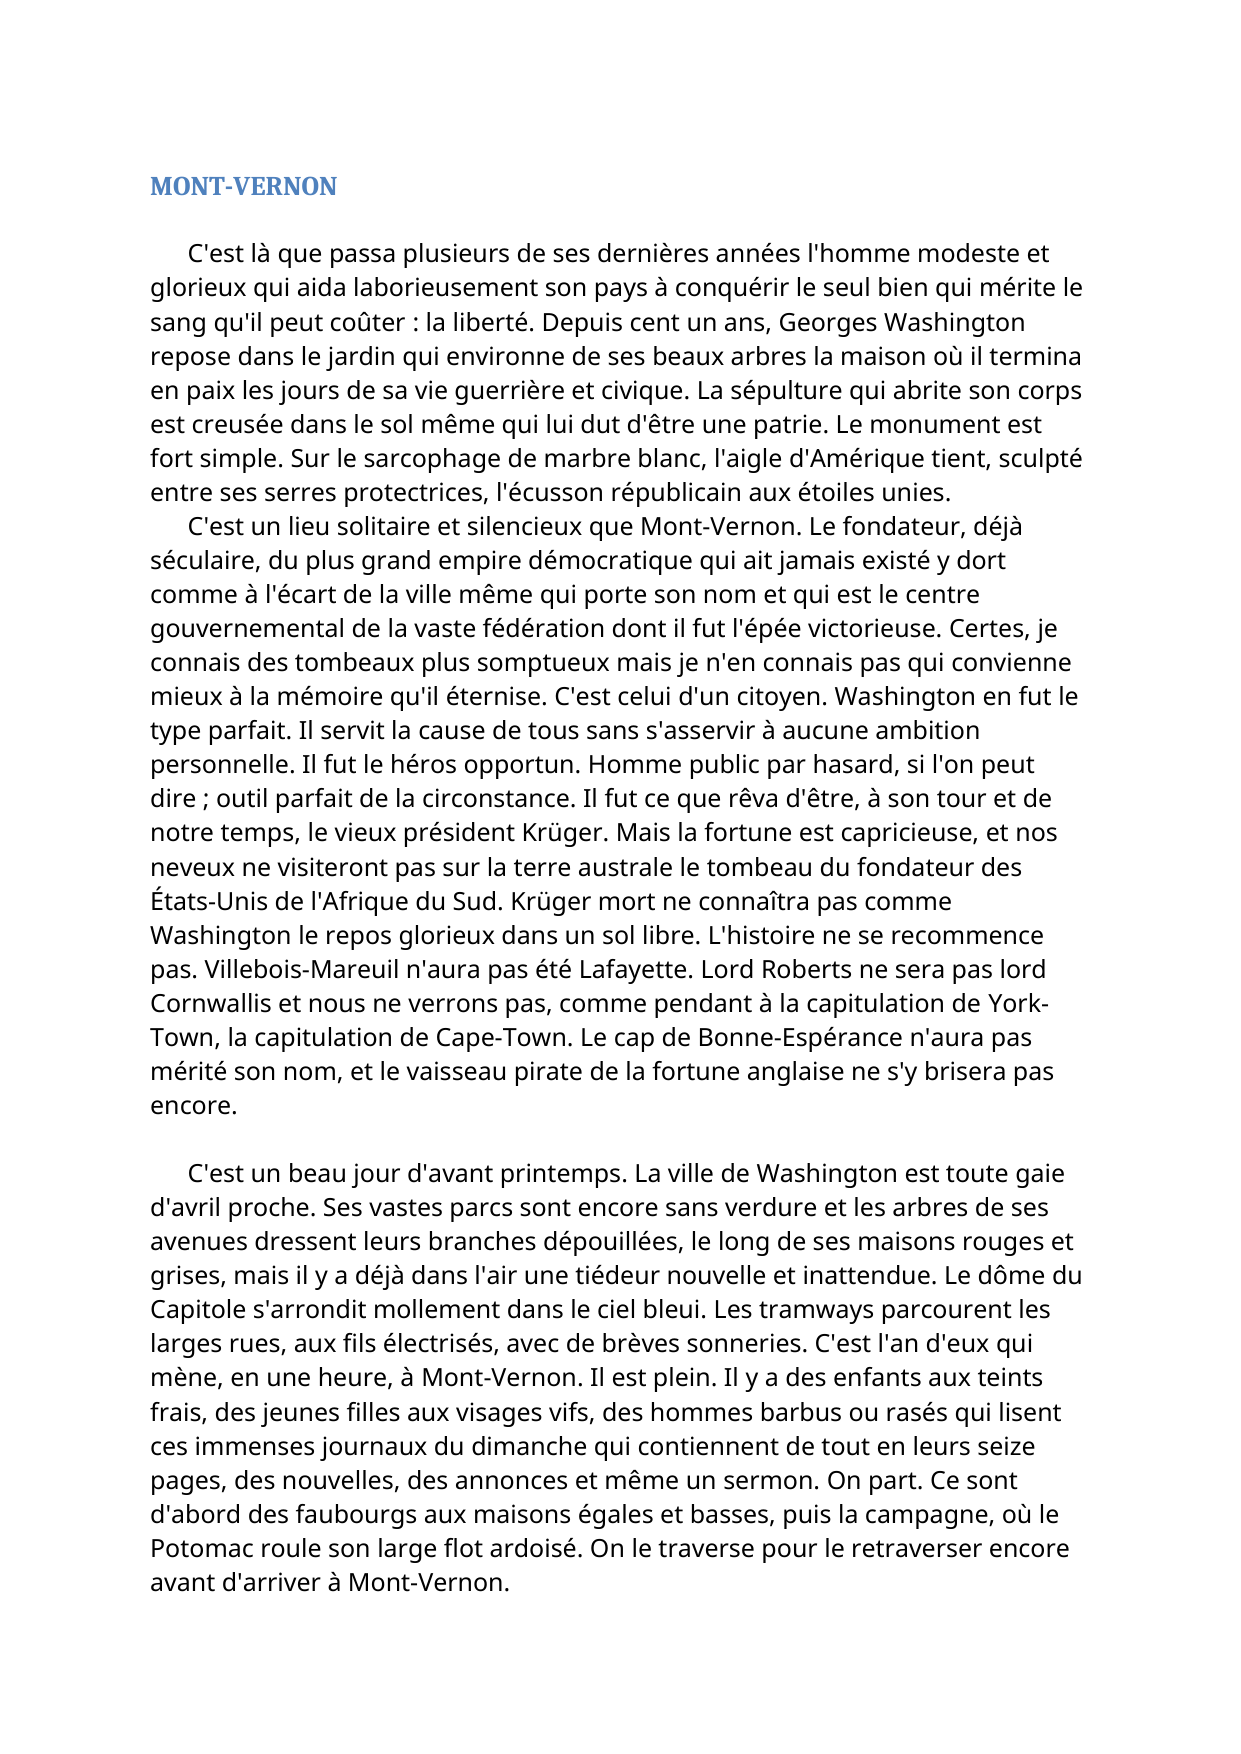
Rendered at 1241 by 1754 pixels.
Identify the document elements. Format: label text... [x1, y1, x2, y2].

subtitle MONT-VERNON [150, 171, 1090, 202]
text C'est là que passa plusieurs de ses dernières années l'homme modeste et glorieux qui aida laborieusement son pays à conquérir le seul bien qui mérite le sang qu'il peut coûter : la liberté. Depuis cent un ans, Georges Washington repose dans le jardin qui environne de ses beaux arbres la maison où il termina en paix les jours de sa vie guerrière et civique. La sépulture qui abrite son corps est creusée dans le sol même qui lui dut d'être une patrie. Le monument est fort simple. Sur le sarcophage de marbre blanc, l'aigle d'Amérique tient, sculpté entre ses serres protectrices, l'écusson républicain aux étoiles unies. [150, 236, 1090, 508]
text C'est un lieu solitaire et silencieux que Mont-Vernon. Le fondateur, déjà séculaire, du plus grand empire démocratique qui ait jamais existé y dort comme à l'écart de la ville même qui porte son nom et qui est le centre gouvernemental de la vaste fédération dont il fut l'épée victorieuse. Certes, je connais des tombeaux plus somptueux mais je n'en connais pas qui convienne mieux à la mémoire qu'il éternise. C'est celui d'un citoyen. Washington en fut le type parfait. Il servit la cause de tous sans s'asservir à aucune ambition personnelle. Il fut le héros opportun. Homme public par hasard, si l'on peut dire ; outil parfait de la circonstance. Il fut ce que rêva d'être, à son tour et de notre temps, le vieux président Krüger. Mais la fortune est capricieuse, et nos neveux ne visiteront pas sur la terre australe le tombeau du fondateur des États-Unis de l'Afrique du Sud. Krüger mort ne connaîtra pas comme Washington le repos glorieux dans un sol libre. L'histoire ne se recommence pas. Villebois-Mareuil n'aura pas été Lafayette. Lord Roberts ne sera pas lord Cornwallis et nous ne verrons pas, comme pendant à la capitulation de York-Town, la capitulation de Cape-Town. Le cap de Bonne-Espérance n'aura pas mérité son nom, et le vaisseau pirate de la fortune anglaise ne s'y brisera pas encore. [150, 508, 1090, 1122]
text C'est un beau jour d'avant printemps. La ville de Washington est toute gaie d'avril proche. Ses vastes parcs sont encore sans verdure et les arbres de ses avenues dressent leurs branches dépouillées, le long de ses maisons rouges et grises, mais il y a déjà dans l'air une tiédeur nouvelle et inattendue. Le dôme du Capitole s'arrondit mollement dans le ciel bleui. Les tramways parcourent les larges rues, aux fils électrisés, avec de brèves sonneries. C'est l'an d'eux qui mène, en une heure, à Mont-Vernon. Il est plein. Il y a des enfants aux teints frais, des jeunes filles aux visages vifs, des hommes barbus ou rasés qui lisent ces immenses journaux du dimanche qui contiennent de tout en leurs seize pages, des nouvelles, des annonces et même un sermon. On part. Ce sont d'abord des faubourgs aux maisons égales et basses, puis la campagne, où le Potomac roule son large flot ardoisé. On le traverse pour le retraverser encore avant d'arriver à Mont-Vernon. [150, 1156, 1090, 1598]
